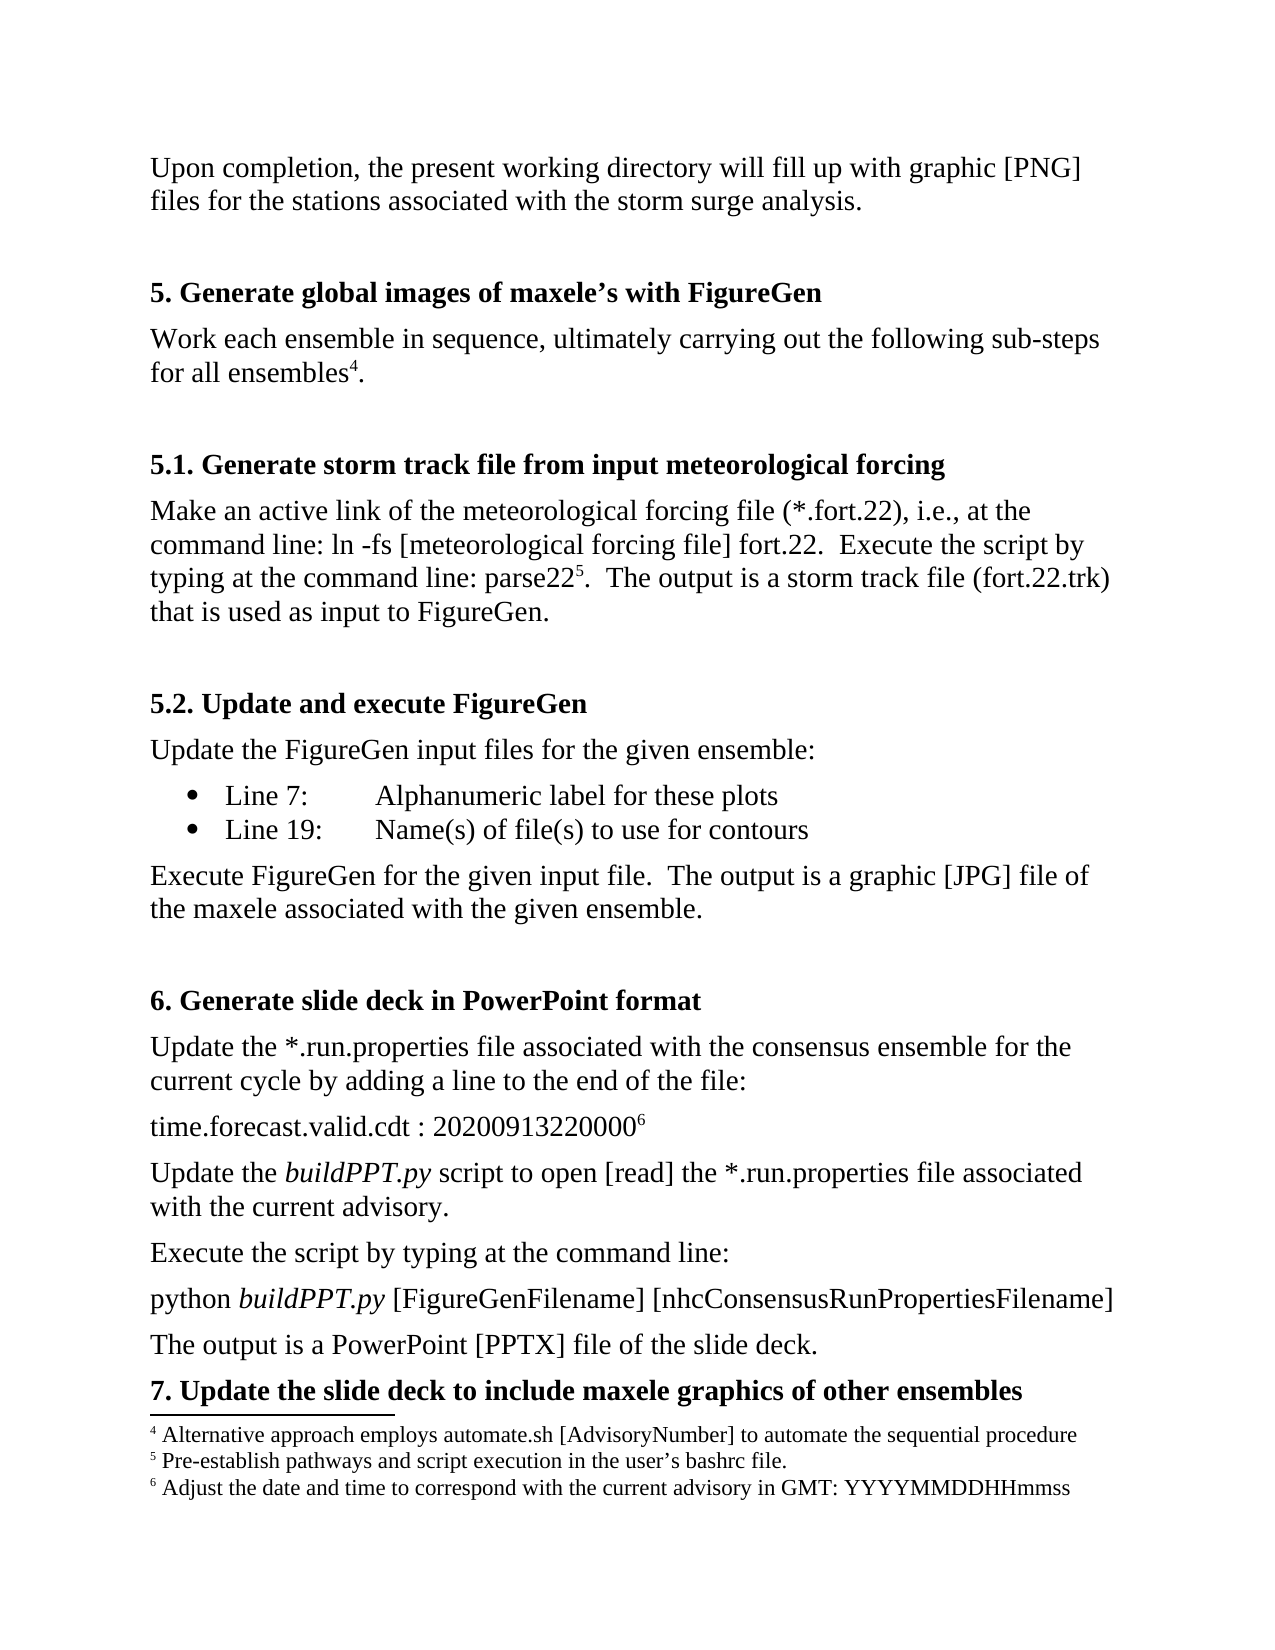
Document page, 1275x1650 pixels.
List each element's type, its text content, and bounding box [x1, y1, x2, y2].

text Upon completion, the present working directory will fill up with graphic [PNG] files for the stations associated with the storm surge analysis. [150, 150, 1125, 217]
text 7. Update the slide deck to include maxele graphics of other ensembles [150, 1373, 1125, 1406]
list Line 7: Alphanumeric label for these plots [187, 778, 1125, 812]
text Execute the script by typing at the command line: [150, 1235, 1125, 1268]
text Update the buildPPT.py script to open [read] the *.run.properties file associated with the current advisory. [150, 1155, 1125, 1222]
text The output is a PowerPoint [PPTX] file of the slide deck. [150, 1327, 1125, 1360]
text 5. Generate global images of maxele’s with FigureGen [150, 276, 1125, 309]
text Make an active link of the meteorological forcing file (*.fort.22), i.e., at the command line: ln -fs [meteorological forcing file] fort.22. Execute the script by typing at the command line: parse22. The output is a storm track file (fort.22.trk) that is used as input to FigureGen. [150, 493, 1125, 627]
text Work each ensemble in sequence, ultimately carrying out the following sub-steps for all ensembles. [150, 322, 1125, 389]
text 5.2. Update and execute FigureGen [150, 686, 1125, 719]
text time.forecast.valid.cdt : 20200913220000 [150, 1109, 1125, 1143]
text Execute FigureGen for the given input file. The output is a graphic [JPG] file of the maxele associated with the given ensemble. [150, 858, 1125, 925]
text python buildPPT.py [FigureGenFilename] [nhcConsensusRunPropertiesFilename] [150, 1281, 1125, 1314]
text 5.1. Generate storm track file from input meteorological forcing [150, 447, 1125, 481]
list Line 19: Name(s) of file(s) to use for contours [187, 812, 1125, 845]
text Update the *.run.properties file associated with the consensus ensemble for the current cycle by adding a line to the end of the file: [150, 1029, 1125, 1097]
text Update the FigureGen input files for the given ensemble: [150, 732, 1125, 766]
text 6. Generate slide deck in PowerPoint format [150, 983, 1125, 1017]
